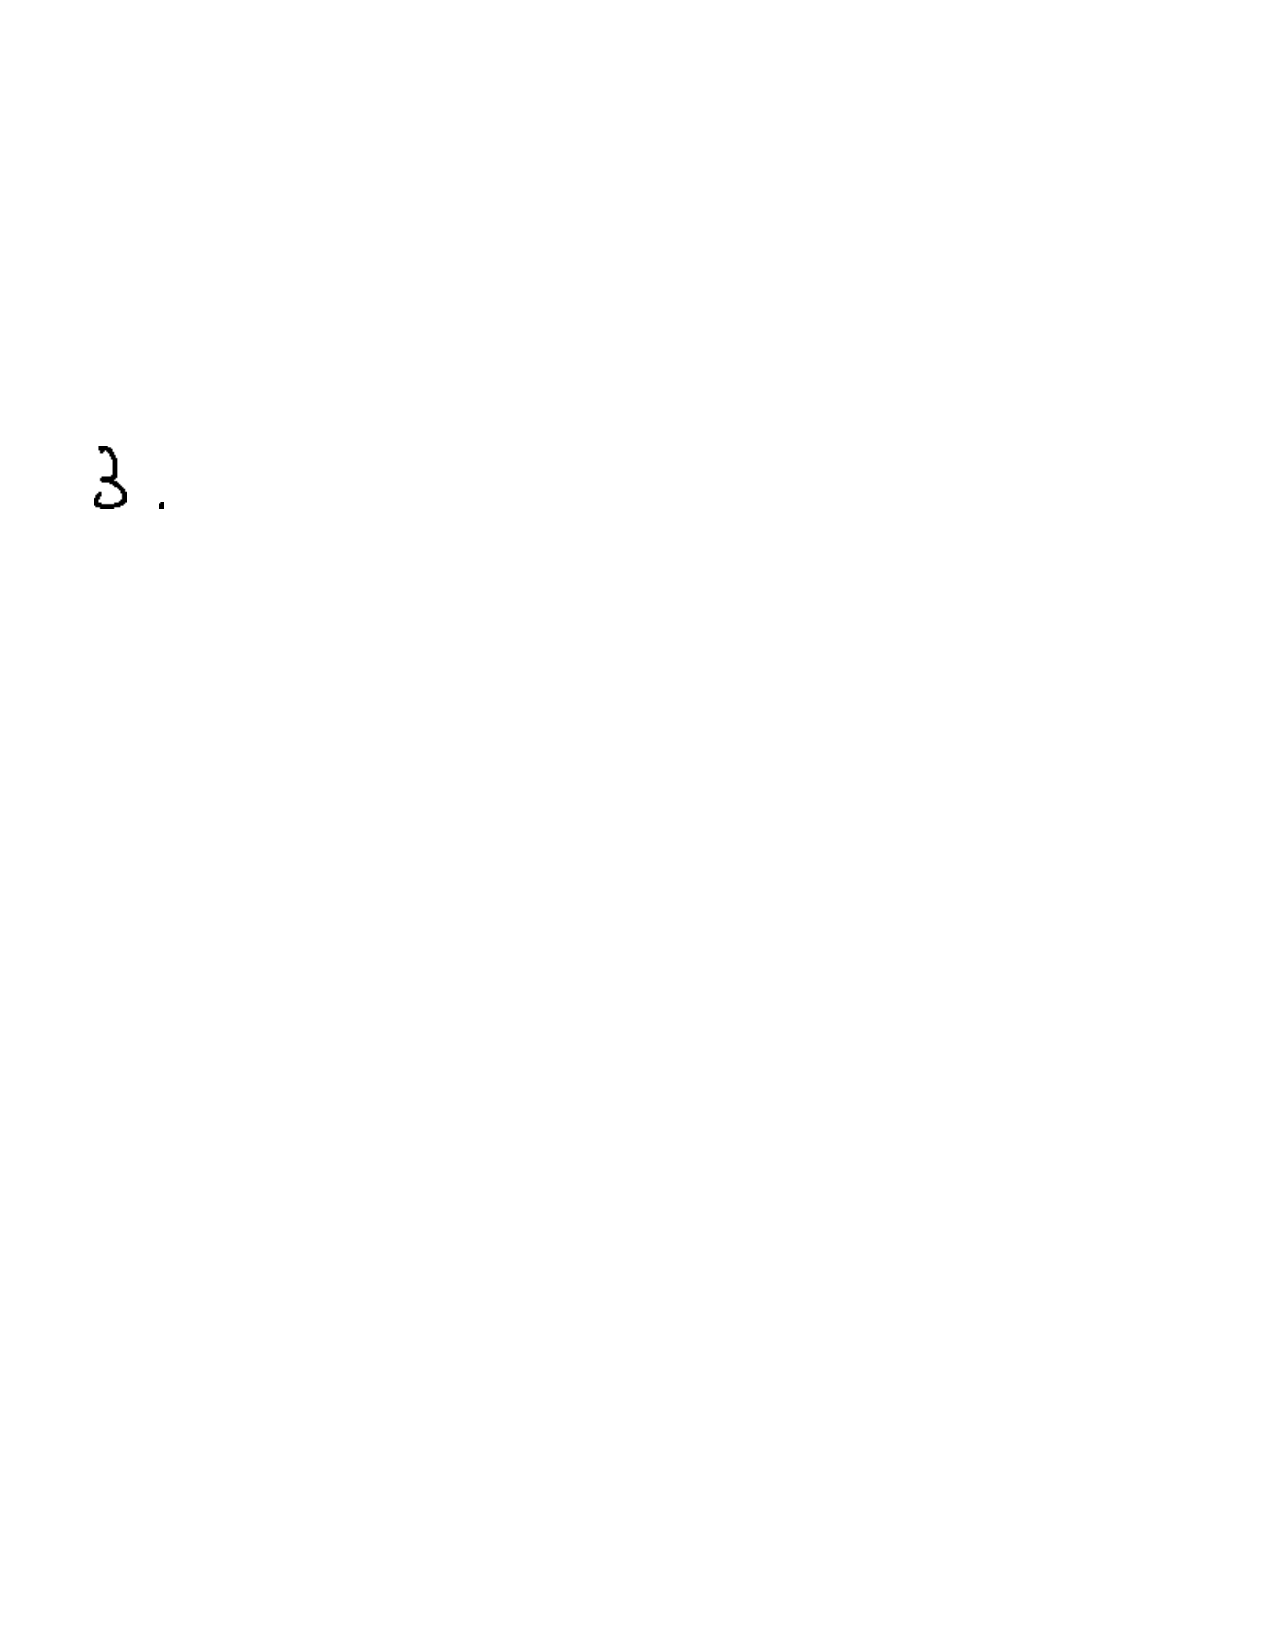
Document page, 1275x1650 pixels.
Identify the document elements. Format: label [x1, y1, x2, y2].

picture [94, 446, 127, 509]
